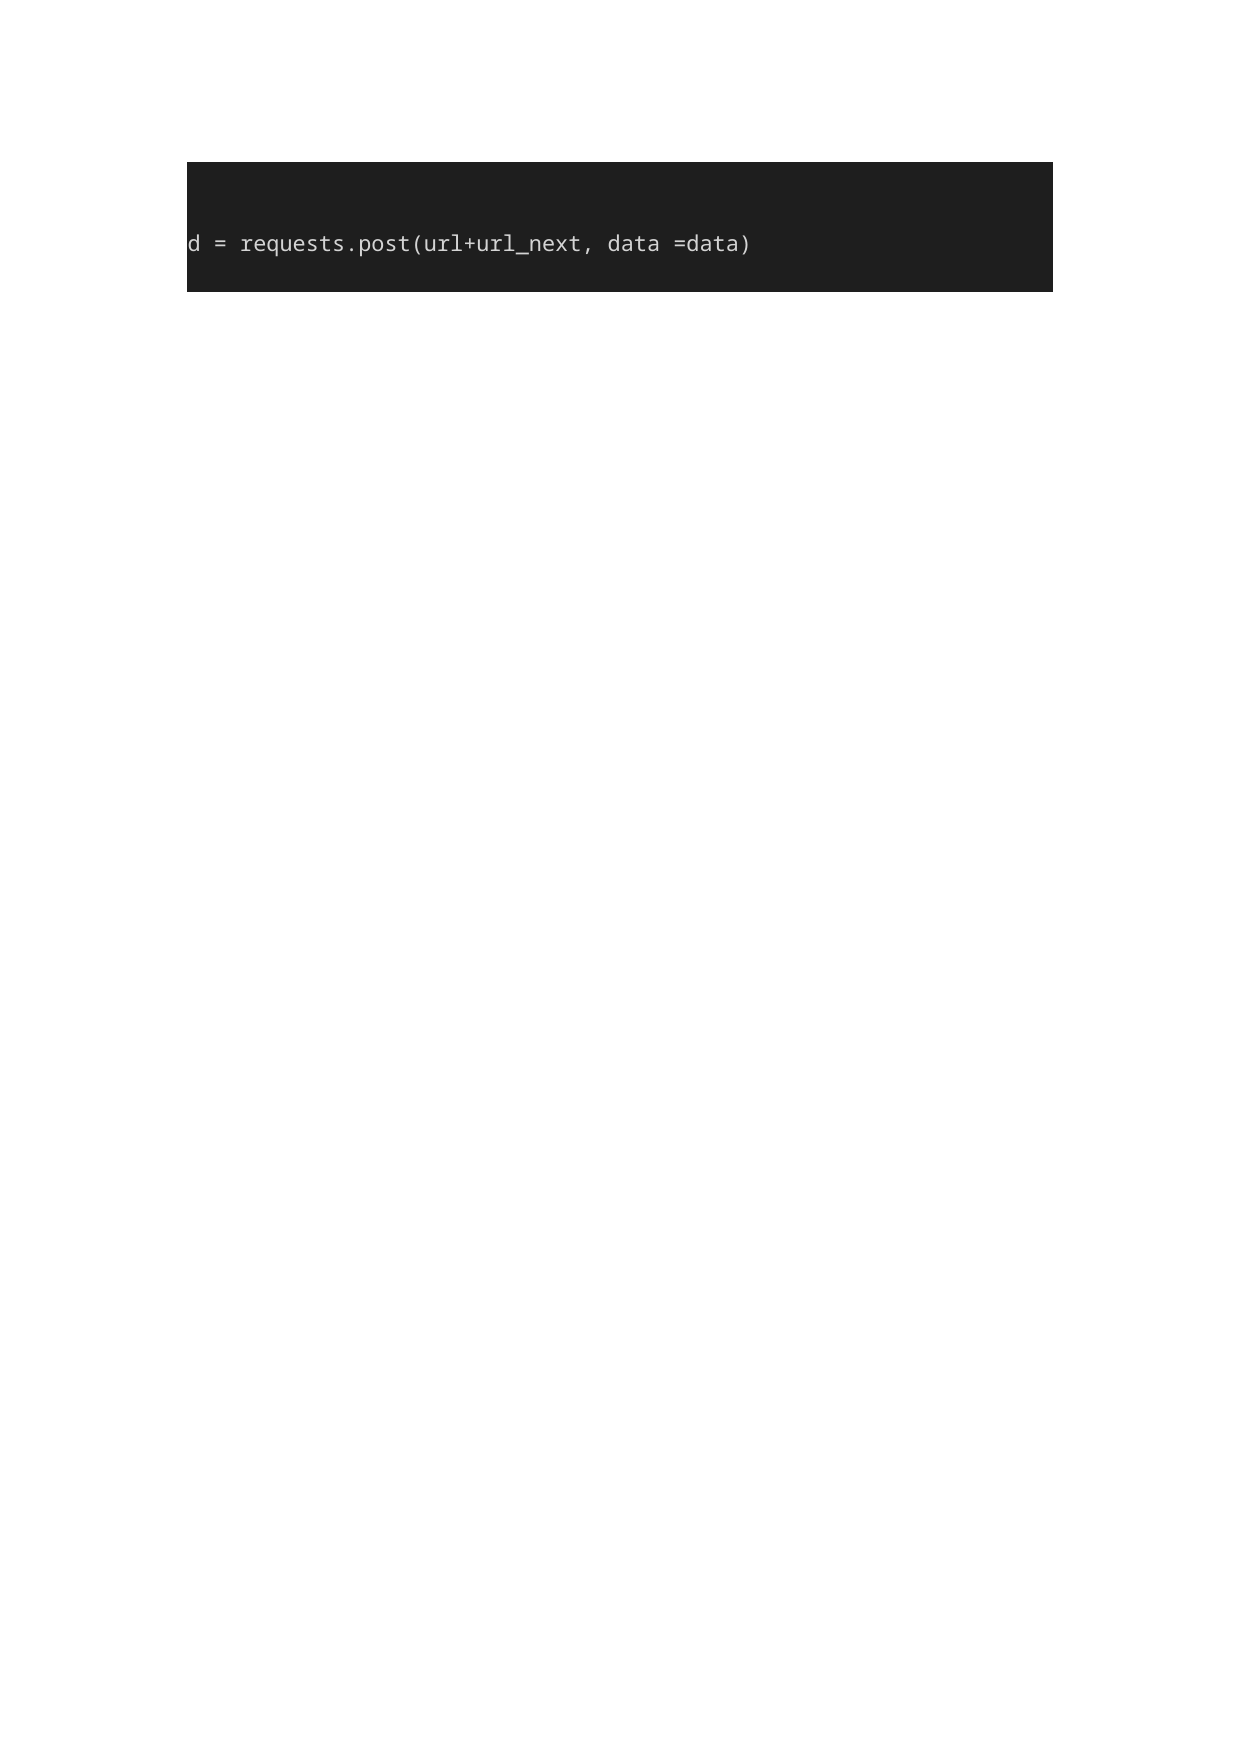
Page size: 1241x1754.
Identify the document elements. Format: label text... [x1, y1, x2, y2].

text d = requests.post(url+url_next, data =data) [187, 227, 1053, 259]
